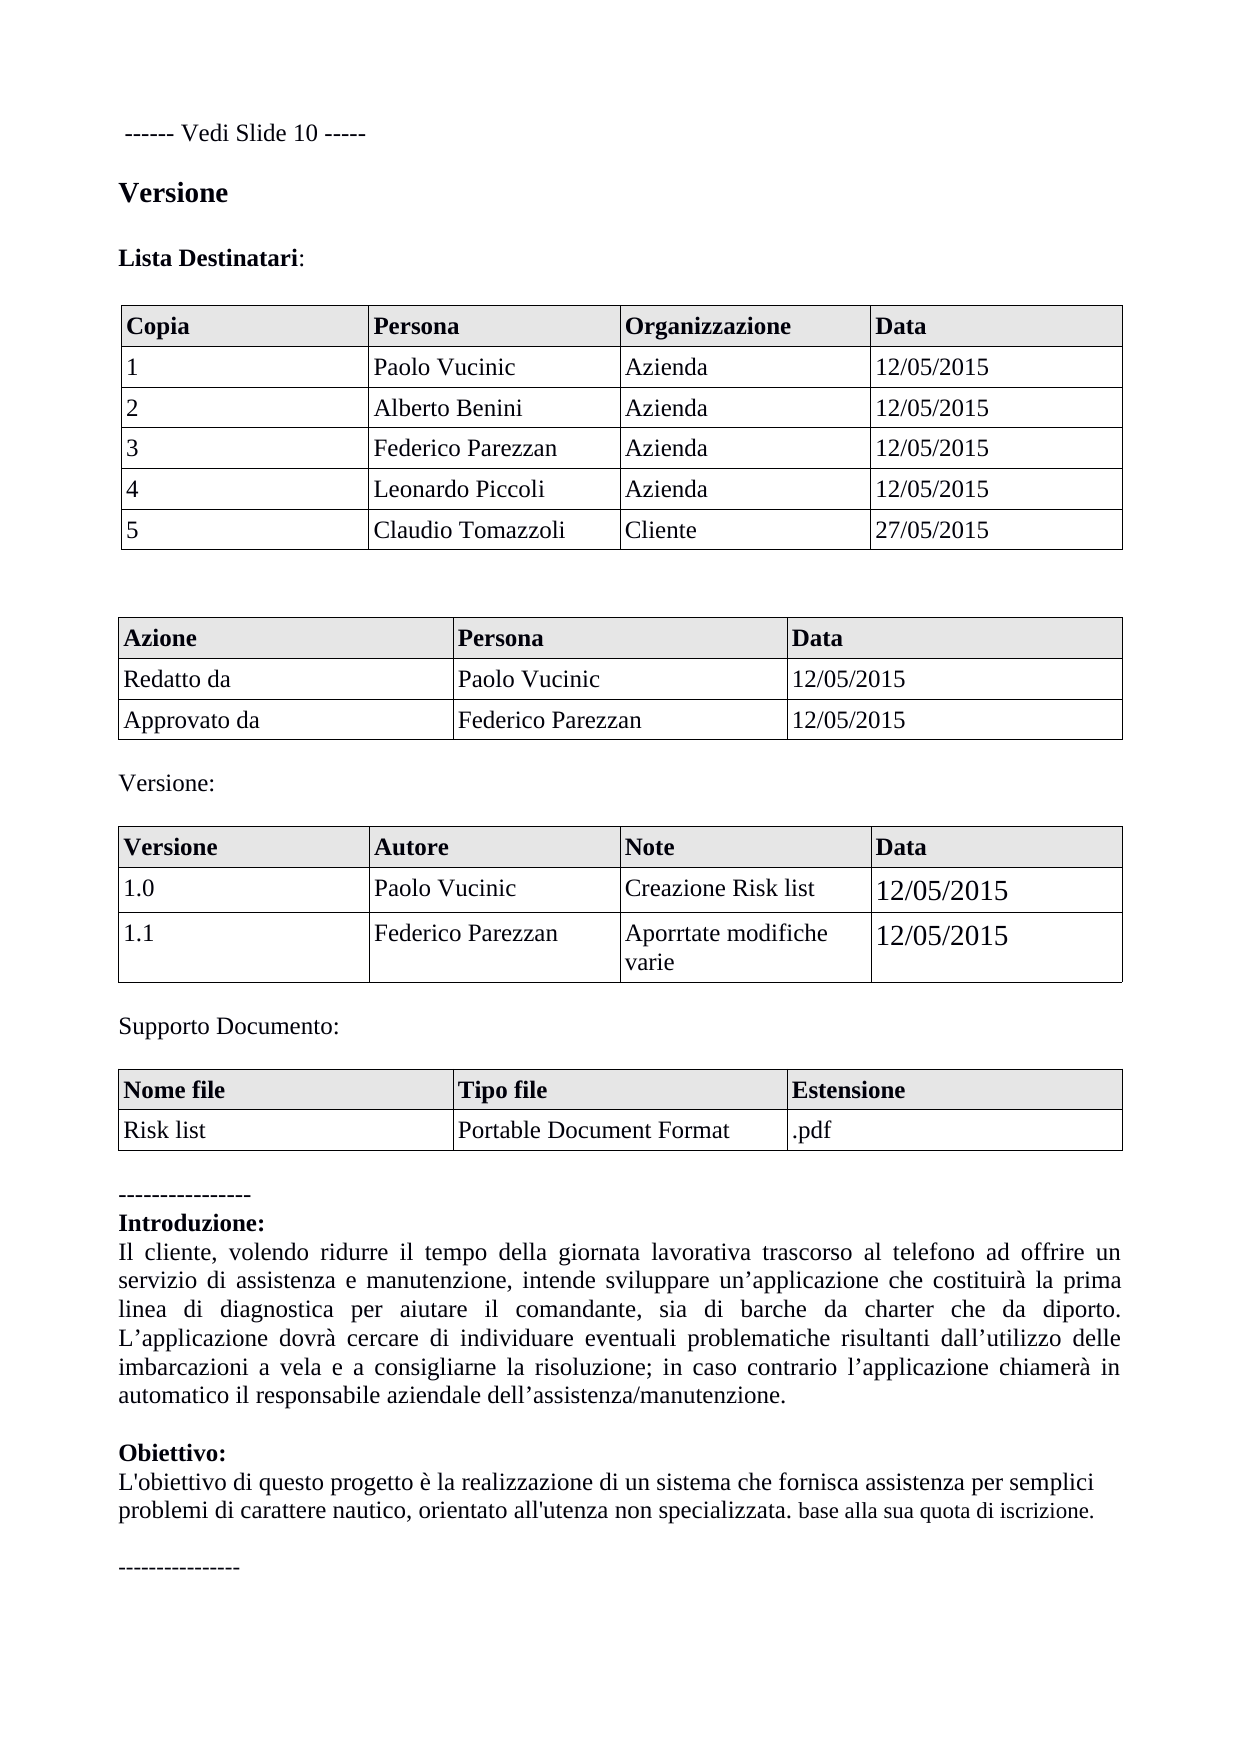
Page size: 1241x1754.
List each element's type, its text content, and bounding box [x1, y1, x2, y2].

table_cell 4 [122, 469, 368, 509]
table_cell Federico Parezzan [369, 428, 620, 468]
table_cell 12/05/2015 [871, 469, 1122, 509]
text L'obiettivo di questo progetto è la realizzazione di un sistema che fornisca assistenza per semplici problemi di carattere nautico, orientato all'utenza non specializzata. base alla sua quota di iscrizione. [118, 1467, 1122, 1524]
table_cell Azienda [621, 347, 870, 386]
table_cell 12/05/2015 [871, 428, 1122, 468]
table_cell 2 [122, 388, 368, 427]
table_cell 5 [122, 510, 368, 549]
table_cell Leonardo Piccoli [369, 469, 620, 509]
table_header Organizzazione [621, 306, 870, 346]
table_cell 12/05/2015 [872, 913, 1122, 982]
table_cell Redatto da [119, 659, 453, 698]
table_cell 12/05/2015 [872, 868, 1122, 912]
table_header Note [621, 827, 871, 867]
table_header Data [788, 618, 1122, 658]
table_cell Azienda [621, 469, 870, 509]
table_cell Azienda [621, 428, 870, 468]
table_header Data [871, 306, 1122, 346]
text Versione: [118, 768, 1122, 797]
text Obiettivo: [118, 1438, 1122, 1467]
table_cell 3 [122, 428, 368, 468]
table_cell Paolo Vucinic [369, 347, 620, 386]
table_cell Claudio Tomazzoli [369, 510, 620, 549]
table_cell 1 [122, 347, 368, 386]
table_cell Creazione Risk list [621, 868, 871, 912]
table_cell Cliente [621, 510, 870, 549]
table_header Azione [119, 618, 453, 658]
table_cell Risk list [119, 1110, 453, 1150]
table_header Estensione [788, 1070, 1122, 1109]
table_cell Federico Parezzan [370, 913, 620, 982]
table_cell Portable Document Format [454, 1110, 787, 1150]
table_cell 12/05/2015 [788, 659, 1122, 698]
text ---------------- [118, 1553, 1122, 1579]
table_cell Alberto Benini [369, 388, 620, 427]
text Lista Destinatari: [118, 243, 1122, 271]
table_header Tipo file [454, 1070, 787, 1109]
table_cell 1.1 [119, 913, 369, 982]
table_cell 27/05/2015 [871, 510, 1122, 549]
text Introduzione: [118, 1208, 1122, 1237]
table_cell Paolo Vucinic [370, 868, 620, 912]
text ---------------- [118, 1179, 1122, 1208]
table_cell 12/05/2015 [871, 388, 1122, 427]
text Versione [118, 176, 1122, 209]
table_cell 12/05/2015 [871, 347, 1122, 386]
table_header Copia [122, 306, 368, 346]
table_header Persona [369, 306, 620, 346]
table_cell .pdf [788, 1110, 1122, 1150]
table_cell Federico Parezzan [454, 700, 787, 739]
table_cell Aporrtate modifiche varie [621, 913, 871, 982]
table_header Data [872, 827, 1122, 867]
table_cell Azienda [621, 388, 870, 427]
table_cell 1.0 [119, 868, 369, 912]
table_header Nome file [119, 1070, 453, 1109]
table_cell Paolo Vucinic [454, 659, 787, 698]
table_cell Approvato da [119, 700, 453, 739]
text ------ Vedi Slide 10 ----- [118, 118, 1122, 147]
table_header Autore [370, 827, 620, 867]
table_cell 12/05/2015 [788, 700, 1122, 739]
text Il cliente, volendo ridurre il tempo della giornata lavorativa trascorso al telefono ad offrire un servizio di assistenza e manutenzione, intende sviluppare un’applicazione che costituirà la prima linea di diagnostica per aiutare il comandante, sia di barche da charter che da diporto. L’applicazione dovrà cercare di individuare eventuali problematiche risultanti dall’utilizzo delle imbarcazioni a vela e a consigliarne la risoluzione; in caso contrario l’applicazione chiamerà in automatico il responsabile aziendale dell’assistenza/manutenzione. [118, 1237, 1122, 1409]
table_header Persona [454, 618, 787, 658]
table_header Versione [119, 827, 369, 867]
text Supporto Documento: [118, 1011, 1122, 1040]
